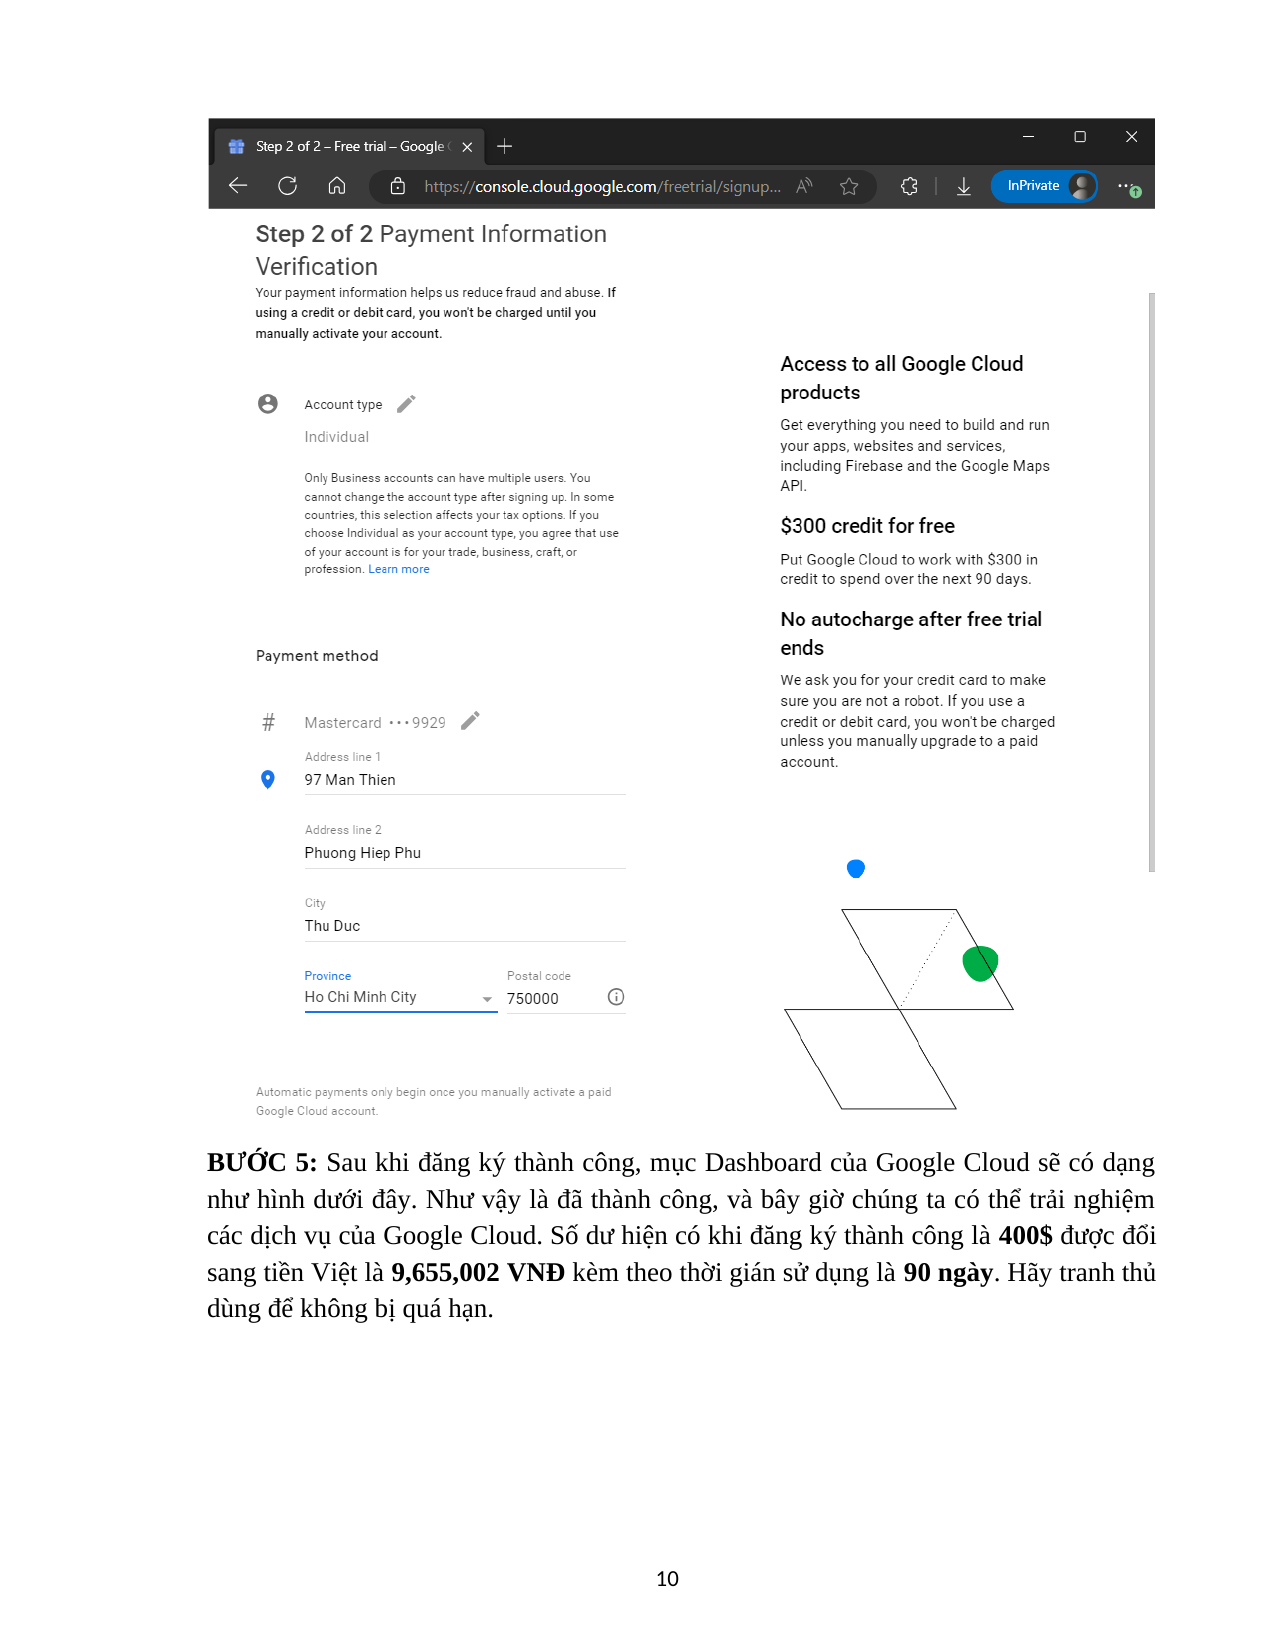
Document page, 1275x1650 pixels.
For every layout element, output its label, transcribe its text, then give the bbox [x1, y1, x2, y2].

text BƯỚC 5: Sau khi đăng ký thành công, mục Dashboard của Google Cloud sẽ có dạng như hình dưới đây. Như vậy là đã thành công, và bây giờ chúng ta có thể trải nghiệm các dịch vụ của Google Cloud. Số dư hiện có khi đăng ký thành công là 400$ được đổi sang tiền Việt là 9,655,002 VNĐ kèm theo thời gián sử dụng là 90 ngày. Hãy tranh thủ dùng để không bị quá hạn. [207, 1147, 1157, 1323]
picture [208, 118, 1155, 1122]
